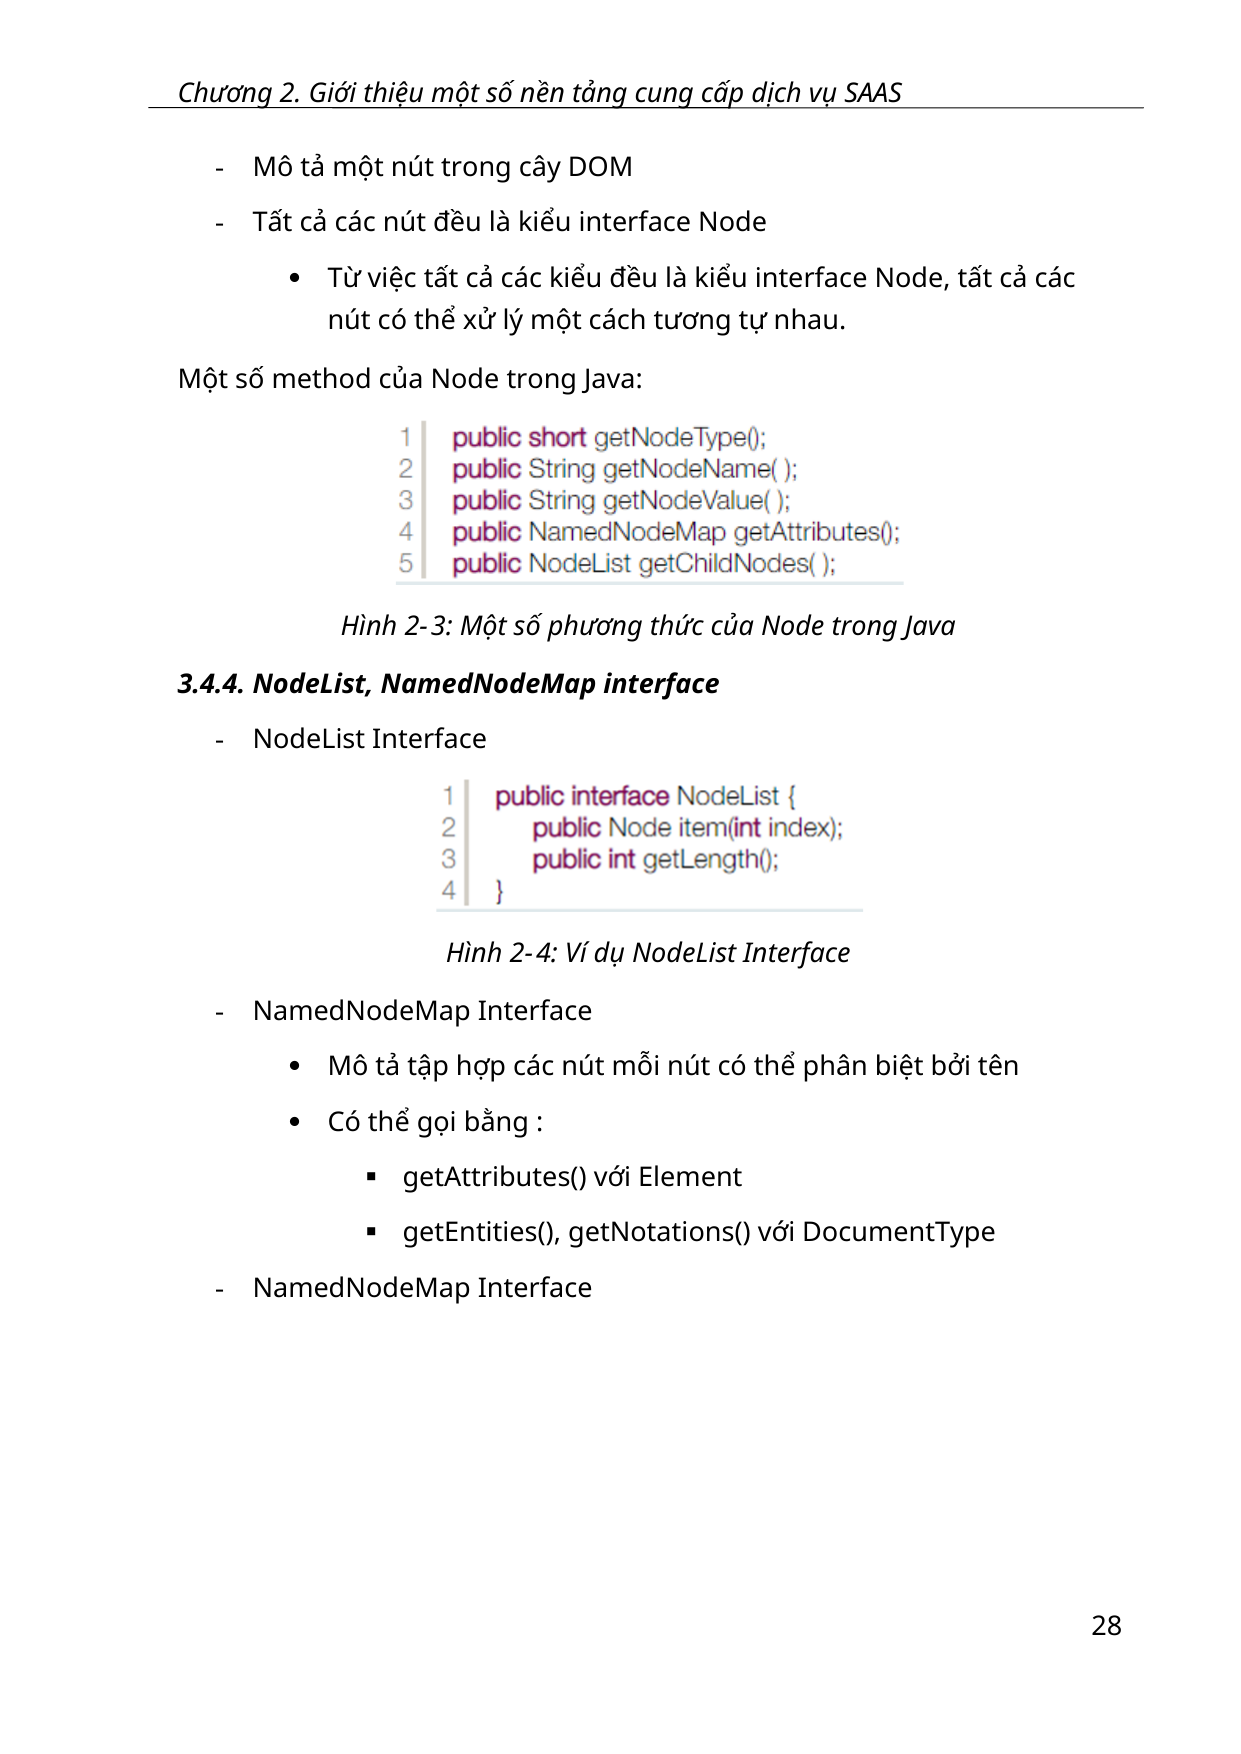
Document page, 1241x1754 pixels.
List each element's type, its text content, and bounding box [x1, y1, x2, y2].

text Hình 2-4: Ví dụ NodeList Interface [177, 934, 1122, 971]
list NamedNodeMap Interface [215, 1268, 1122, 1305]
picture [395, 418, 904, 585]
list NodeList Interface [215, 719, 1122, 756]
list Từ việc tất cả các kiểu đều là kiểu interface Node, tất cả các nút có thể xử lý một cách tương tự nhau. [290, 258, 1122, 337]
subtitle NodeList, NamedNodeMap interface [177, 664, 1122, 701]
list Có thể gọi bằng : [290, 1102, 1122, 1139]
list NamedNodeMap Interface [215, 992, 1122, 1028]
text Hình 2-3: Một số phương thức của Node trong Java [177, 607, 1122, 643]
list Tất cả các nút đều là kiểu interface Node [215, 203, 1122, 240]
list Mô tả tập hợp các nút mỗi nút có thể phân biệt bởi tên [290, 1047, 1122, 1084]
list getAttributes() với Element [365, 1157, 1122, 1194]
picture [436, 778, 864, 912]
text Một số method của Node trong Java: [177, 360, 1122, 397]
list getEntities(), getNotations() với DocumentType [365, 1213, 1122, 1250]
list Mô tả một nút trong cây DOM [215, 148, 1122, 184]
